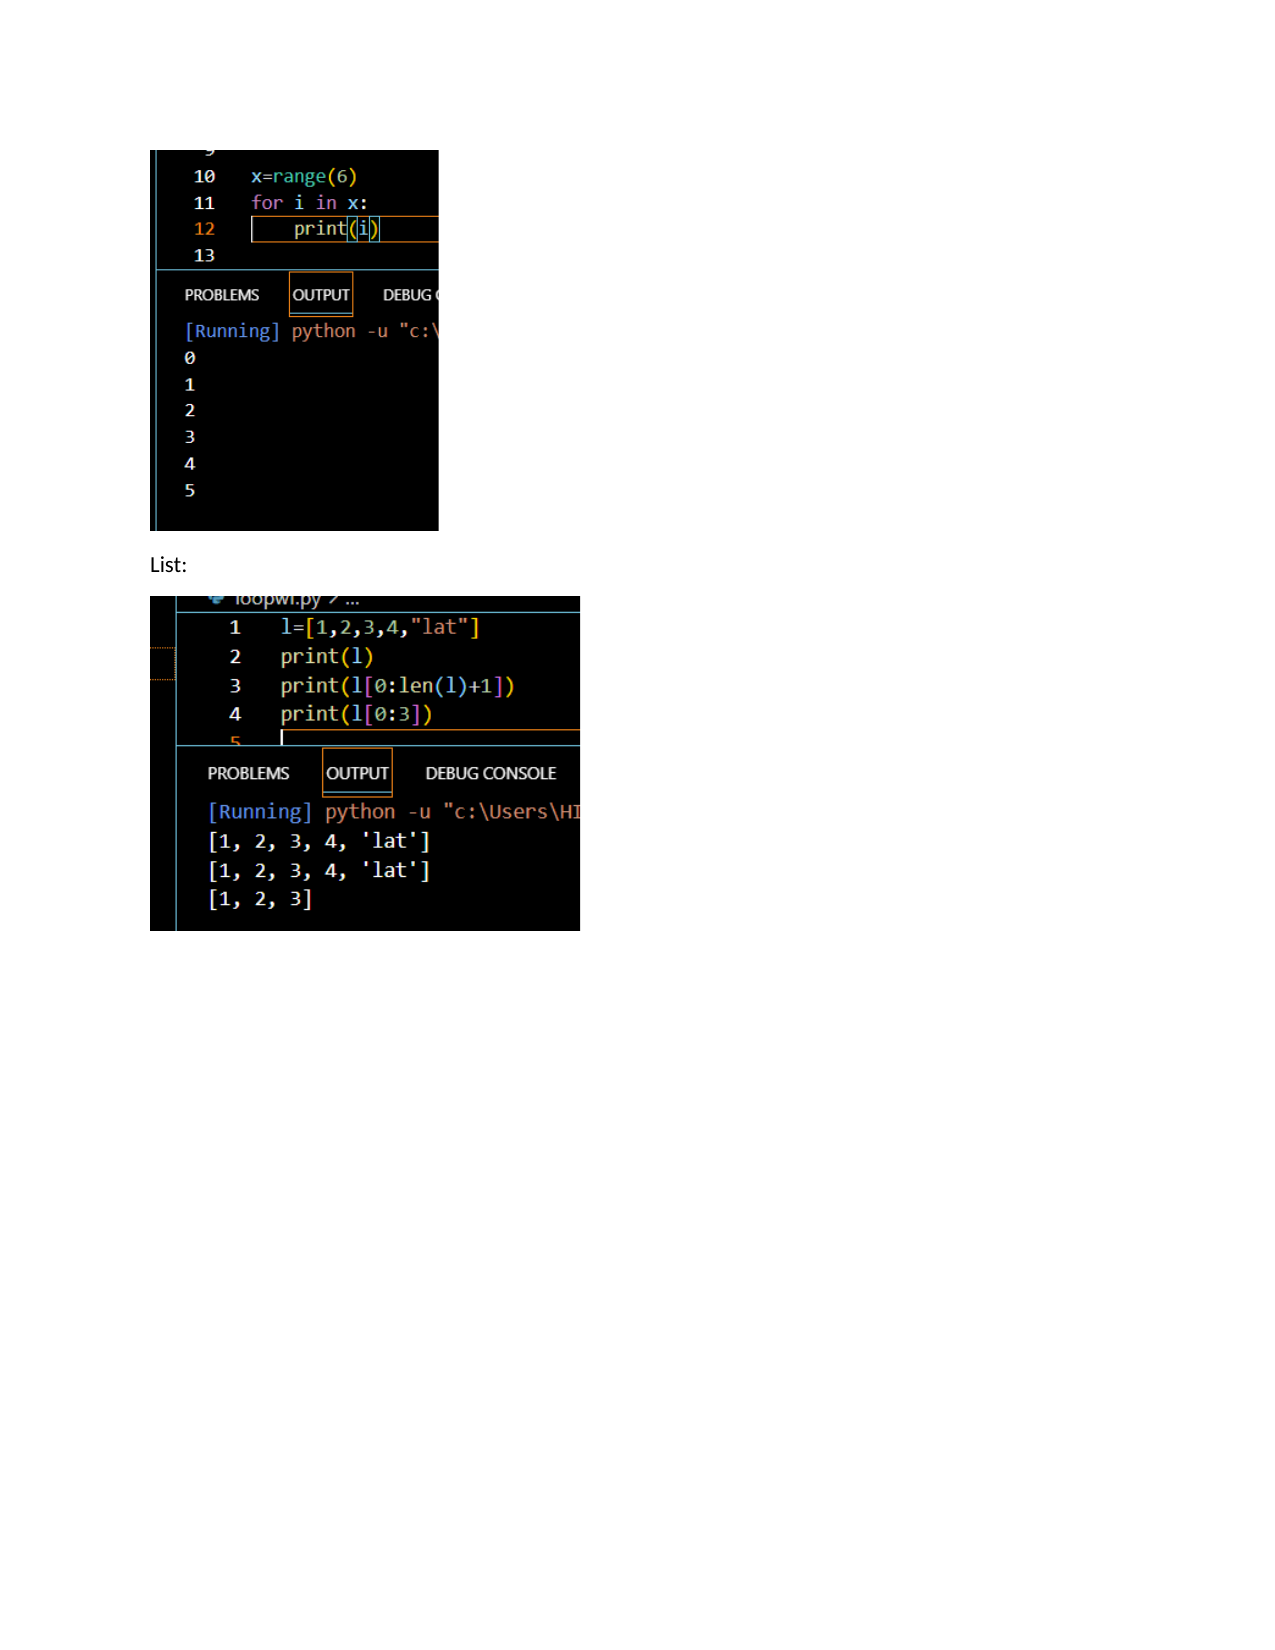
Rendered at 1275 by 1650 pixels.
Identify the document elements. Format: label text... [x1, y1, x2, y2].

picture [150, 150, 439, 531]
picture [150, 596, 580, 931]
text List: [150, 550, 1125, 578]
